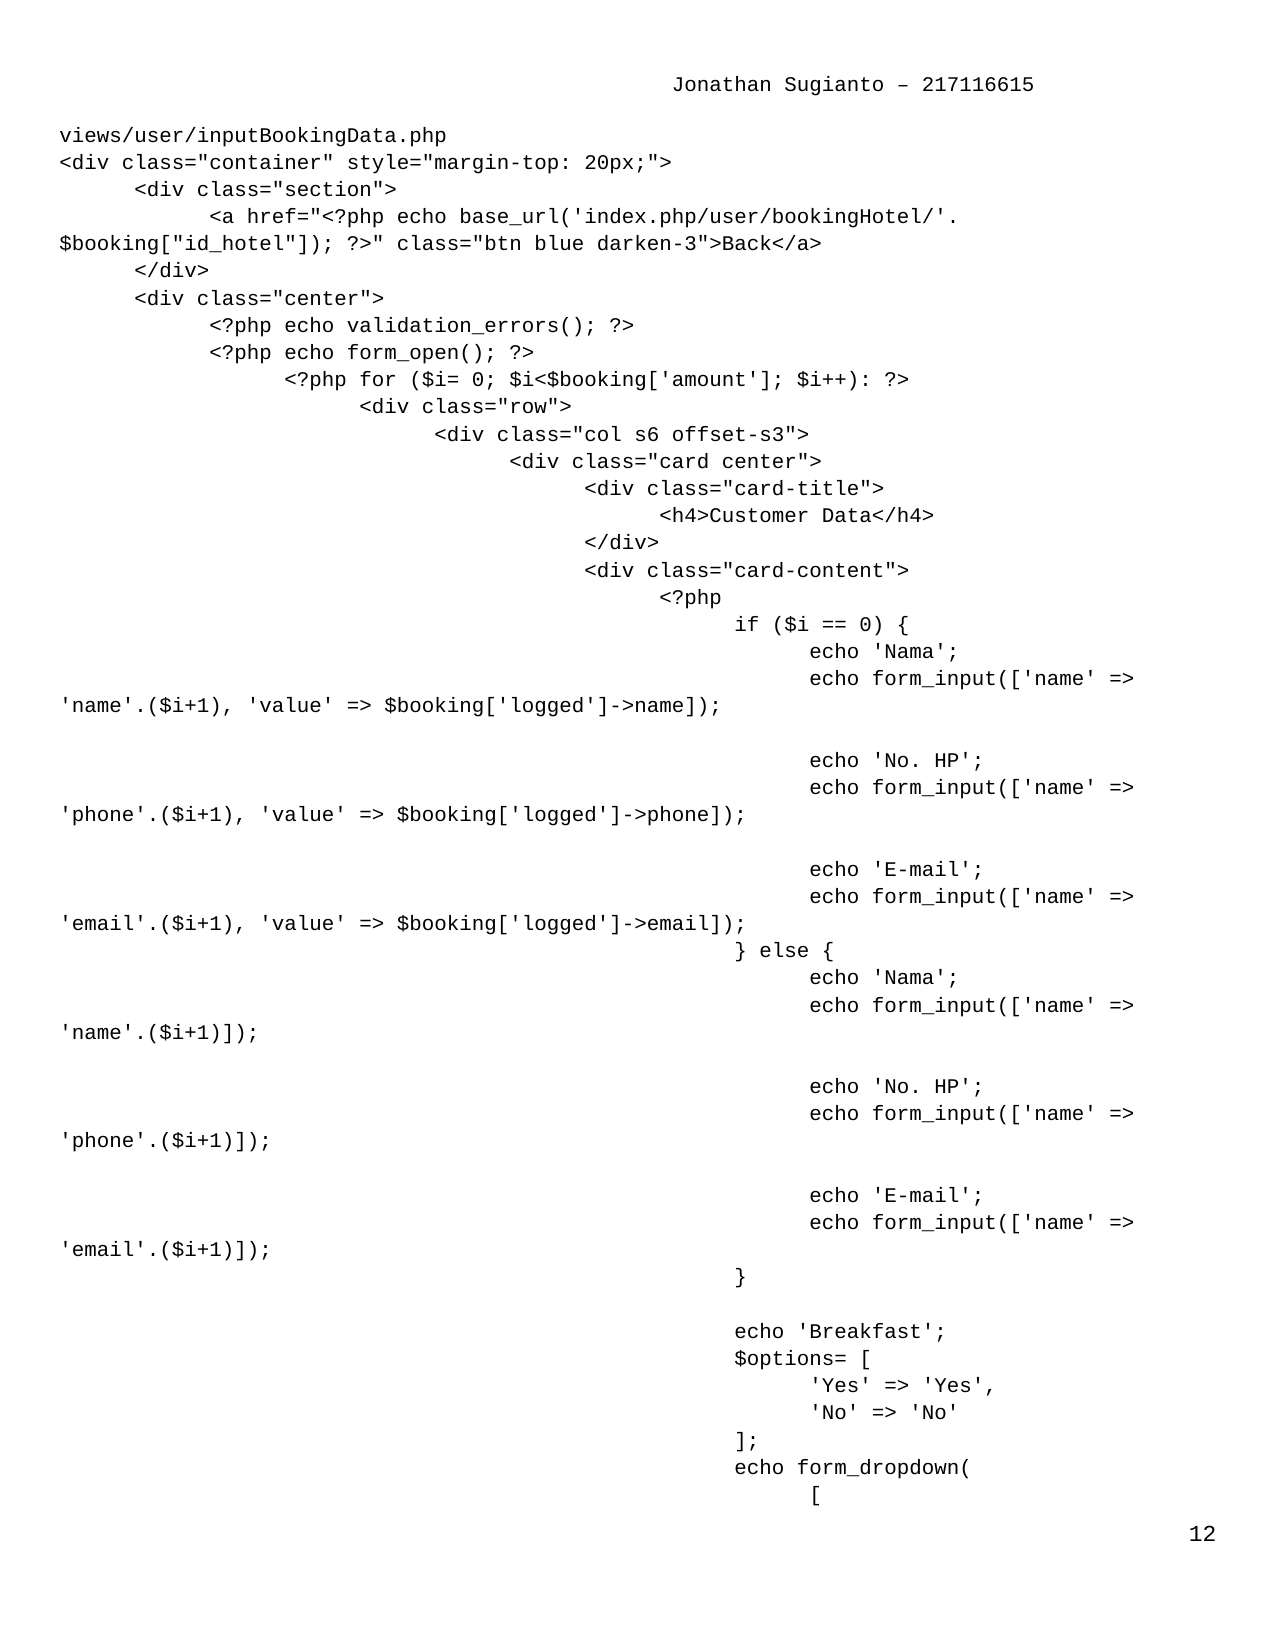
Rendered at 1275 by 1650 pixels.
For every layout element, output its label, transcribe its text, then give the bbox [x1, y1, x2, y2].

text echo form_input(['name' => 'phone'.($i+1)]); [59, 1103, 1216, 1154]
text echo 'No. HP'; [59, 1076, 1216, 1100]
text <div class="section"> [59, 179, 1216, 203]
text <div class="card-title"> [59, 478, 1216, 502]
text [ [59, 1484, 1216, 1508]
text $options= [ [59, 1348, 1216, 1372]
text echo form_input(['name' => 'email'.($i+1), 'value' => $booking['logged']->email]); [59, 886, 1216, 937]
text <?php for ($i= 0; $i<$booking['amount']; $i++): ?> [59, 369, 1216, 393]
text <div class="container" style="margin-top: 20px;"> [59, 152, 1216, 175]
text <div class="center"> [59, 288, 1216, 311]
text <div class="col s6 offset-s3"> [59, 424, 1216, 447]
text echo 'Nama'; [59, 967, 1216, 991]
text <?php [59, 587, 1216, 610]
text } else { [59, 940, 1216, 964]
text </div> [59, 532, 1216, 556]
text 'No' => 'No' [59, 1402, 1216, 1426]
text } [59, 1266, 1216, 1290]
text echo form_input(['name' => 'phone'.($i+1), 'value' => $booking['logged']->phone]); [59, 777, 1216, 828]
text echo 'E-mail'; [59, 859, 1216, 882]
text echo form_input(['name' => 'name'.($i+1), 'value' => $booking['logged']->name]); [59, 668, 1216, 719]
text <div class="card center"> [59, 451, 1216, 474]
text <h4>Customer Data</h4> [59, 505, 1216, 529]
text echo 'No. HP'; [59, 750, 1216, 773]
text <div class="row"> [59, 396, 1216, 420]
text views/user/inputBookingData.php [59, 124, 1216, 148]
text echo form_input(['name' => 'name'.($i+1)]); [59, 994, 1216, 1045]
text <?php echo form_open(); ?> [59, 342, 1216, 366]
text echo 'Breakfast'; [59, 1321, 1216, 1344]
text ]; [59, 1429, 1216, 1453]
text echo form_input(['name' => 'email'.($i+1)]); [59, 1212, 1216, 1263]
text <div class="card-content"> [59, 559, 1216, 583]
text echo 'Nama'; [59, 641, 1216, 665]
text echo form_dropdown( [59, 1457, 1216, 1480]
text if ($i == 0) { [59, 614, 1216, 638]
text 'Yes' => 'Yes', [59, 1375, 1216, 1399]
text <a href="<?php echo base_url('index.php/user/bookingHotel/'.$booking["id_hotel"]); ?>" class="btn blue darken-3">Back</a> [59, 206, 1216, 257]
text </div> [59, 261, 1216, 284]
text echo 'E-mail'; [59, 1185, 1216, 1208]
text <?php echo validation_errors(); ?> [59, 315, 1216, 338]
